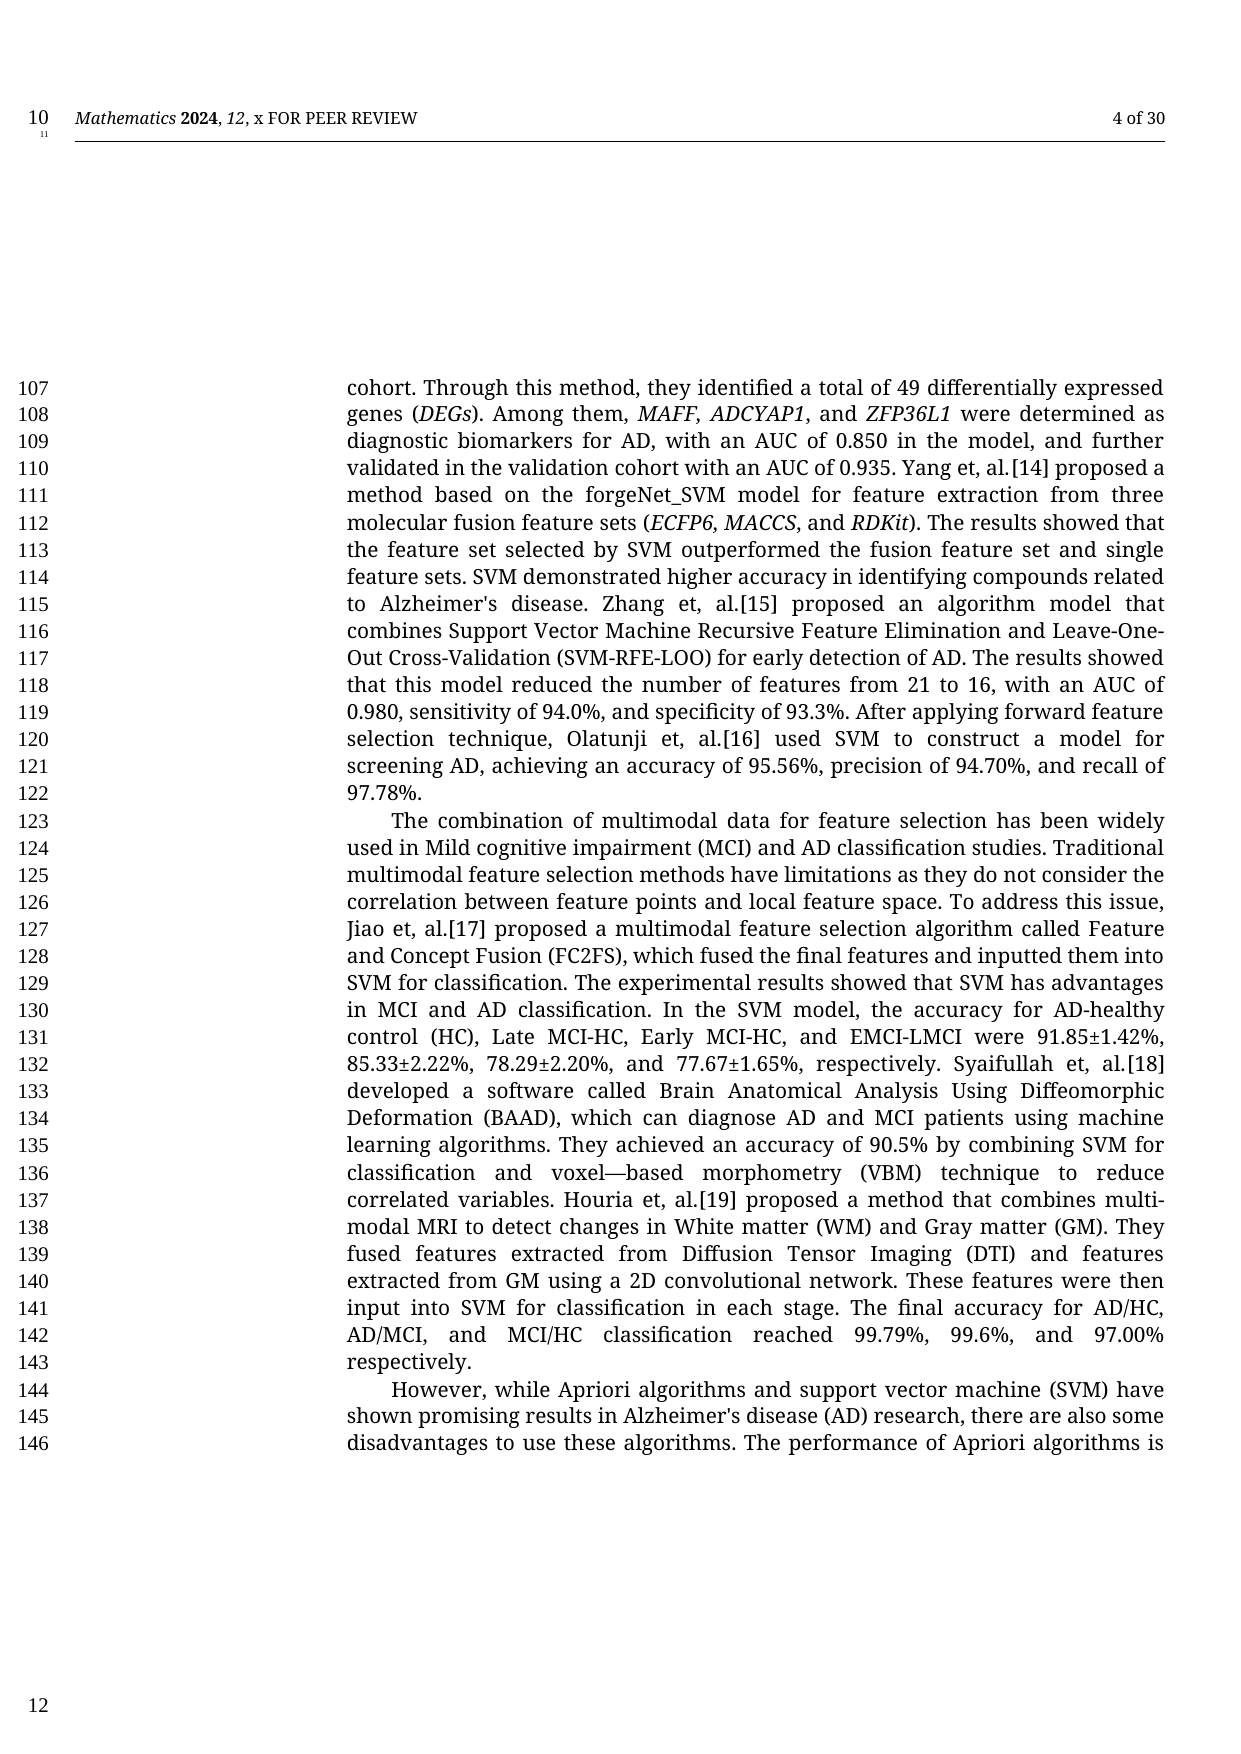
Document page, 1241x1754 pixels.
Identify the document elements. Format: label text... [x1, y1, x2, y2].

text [347, 374, 1165, 807]
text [347, 1376, 1165, 1457]
text The combination of multimodal data for feature selection has been widely used in Mild cognitive impairment (MCI) and AD classification studies. Traditional multimodal feature selection methods have limitations as they do not consider the correlation between feature points and local feature space. To address this issue, Jiao et, al.[17] proposed a multimodal feature selection algorithm called Feature and Concept Fusion (FC2FS), which fused the final features and inputted them into SVM for classification. The experimental results showed that SVM has advantages in MCI and AD classification. In the SVM model, the accuracy for AD-healthy control (HC), Late MCI-HC, Early MCI-HC, and EMCI-LMCI were 91.85±1.42%, 85.33±2.22%, 78.29±2.20%, and 77.67±1.65%, respectively. Syaifullah et, al.[18] developed a software called Brain Anatomical Analysis Using Diffeomorphic Deformation (BAAD), which can diagnose AD and MCI patients using machine learning algorithms. They achieved an accuracy of 90.5% by combining SVM for classification and voxel—based morphometry (VBM) technique to reduce correlated variables. Houria et, al.[19] proposed a method that combines multi-modal MRI to detect changes in White matter (WM) and Gray matter (GM). They fused features extracted from Diffusion Tensor Imaging (DTI) and features extracted from GM using a 2D convolutional network. These features were then input into SVM for classification in each stage. The final accuracy for AD/HC, AD/MCI, and MCI/HC classification reached 99.79%, 99.6%, and 97.00% respectively. [347, 807, 1165, 1376]
